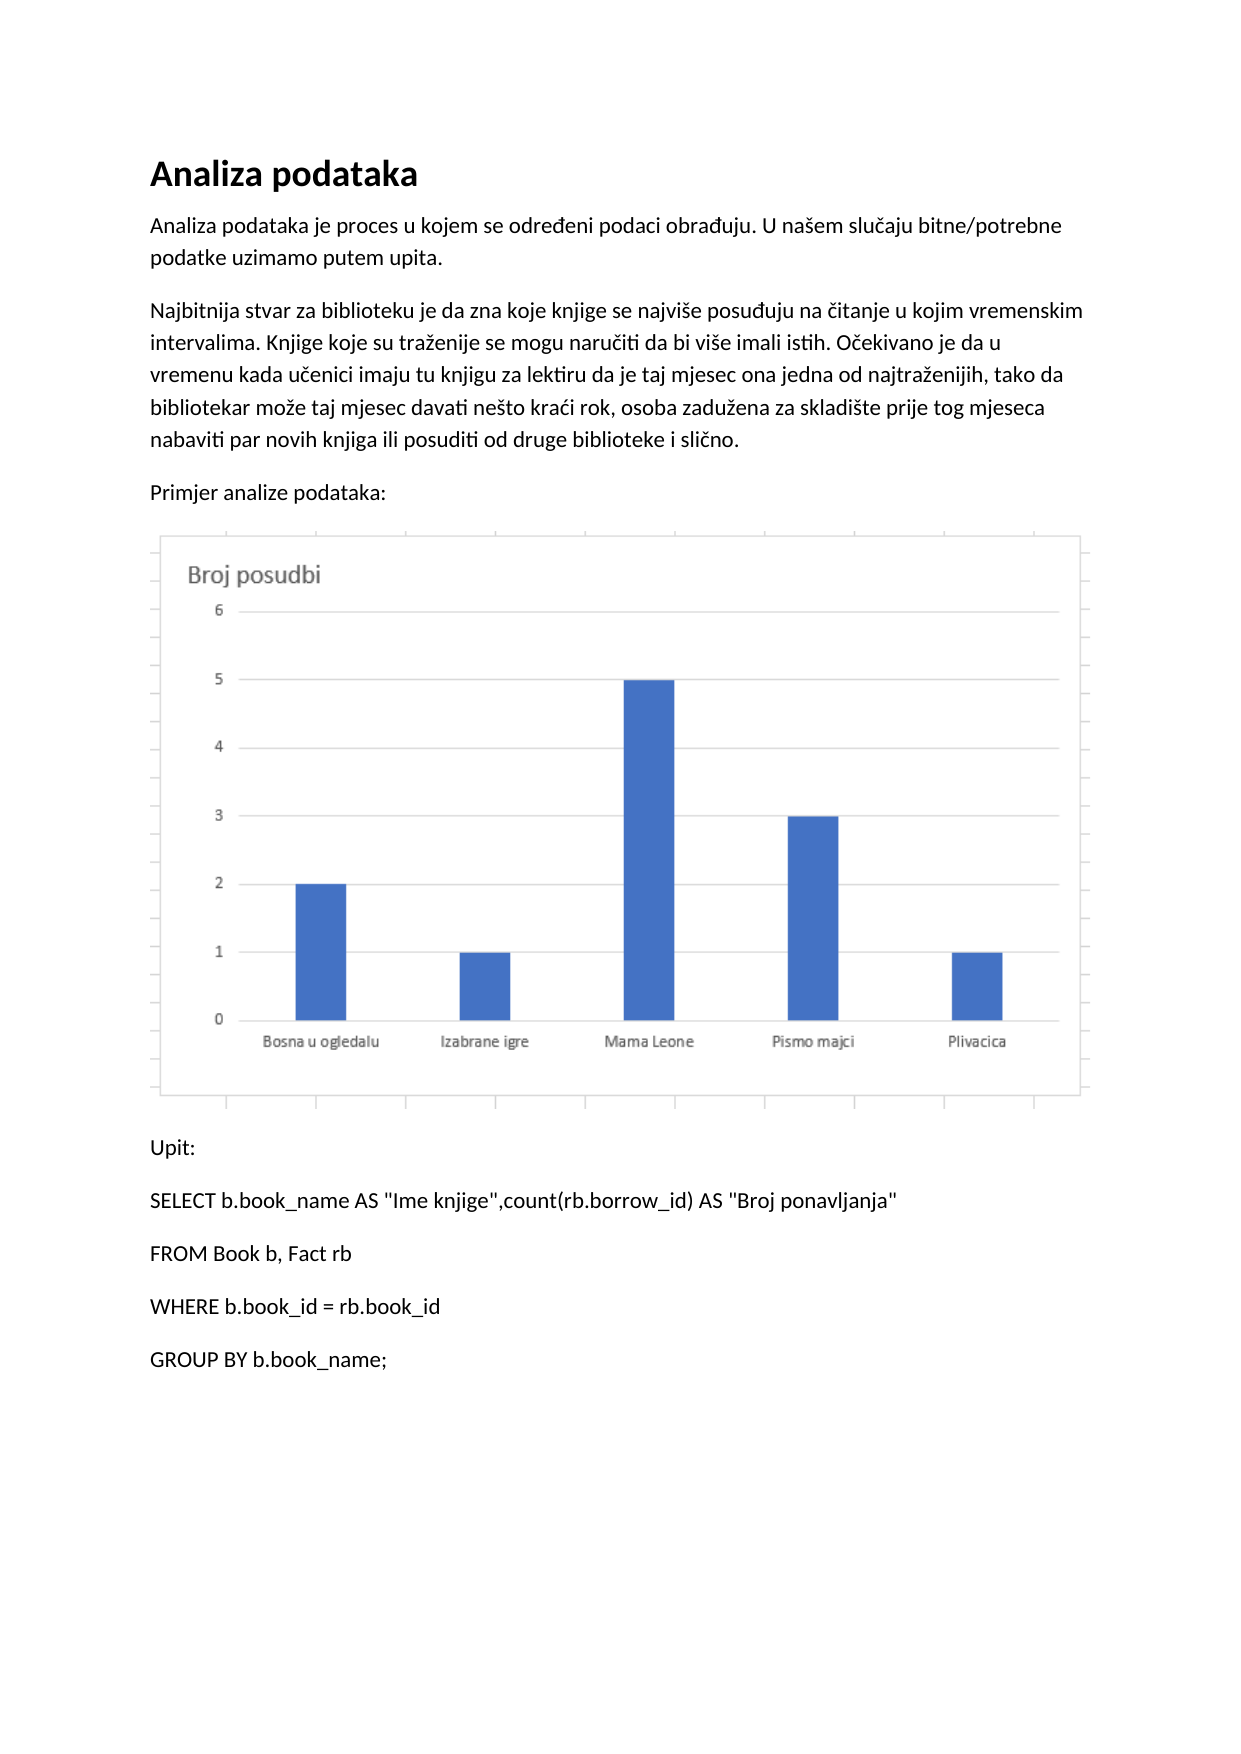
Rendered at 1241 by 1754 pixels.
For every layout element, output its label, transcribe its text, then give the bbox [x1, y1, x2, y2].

subtitle Analiza podataka [150, 150, 1090, 196]
text WHERE b.book_id = rb.book_id [150, 1292, 1090, 1320]
text Najbitnija stvar za biblioteku je da zna koje knjige se najviše posuđuju na čitanje u kojim vremenskim intervalima. Knjige koje su traženije se mogu naručiti da bi više imali istih. Očekivano je da u vremenu kada učenici imaju tu knjigu za lektiru da je taj mjesec ona jedna od najtraženijih, tako da bibliotekar može taj mjesec davati nešto kraći rok, osoba zadužena za skladište prije tog mjeseca nabaviti par novih knjiga ili posuditi od druge biblioteke i slično. [150, 296, 1090, 453]
picture [150, 531, 1091, 1109]
text SELECT b.book_name AS "Ime knjige",count(rb.borrow_id) AS "Broj ponavljanja" [150, 1186, 1090, 1214]
text Analiza podataka je proces u kojem se određeni podaci obrađuju. U našem slučaju bitne/potrebne podatke uzimamo putem upita. [150, 211, 1090, 271]
text Upit: [150, 1133, 1090, 1161]
text GROUP BY b.book_name; [150, 1345, 1090, 1373]
text FROM Book b, Fact rb [150, 1239, 1090, 1267]
text Primjer analize podataka: [150, 478, 1090, 506]
